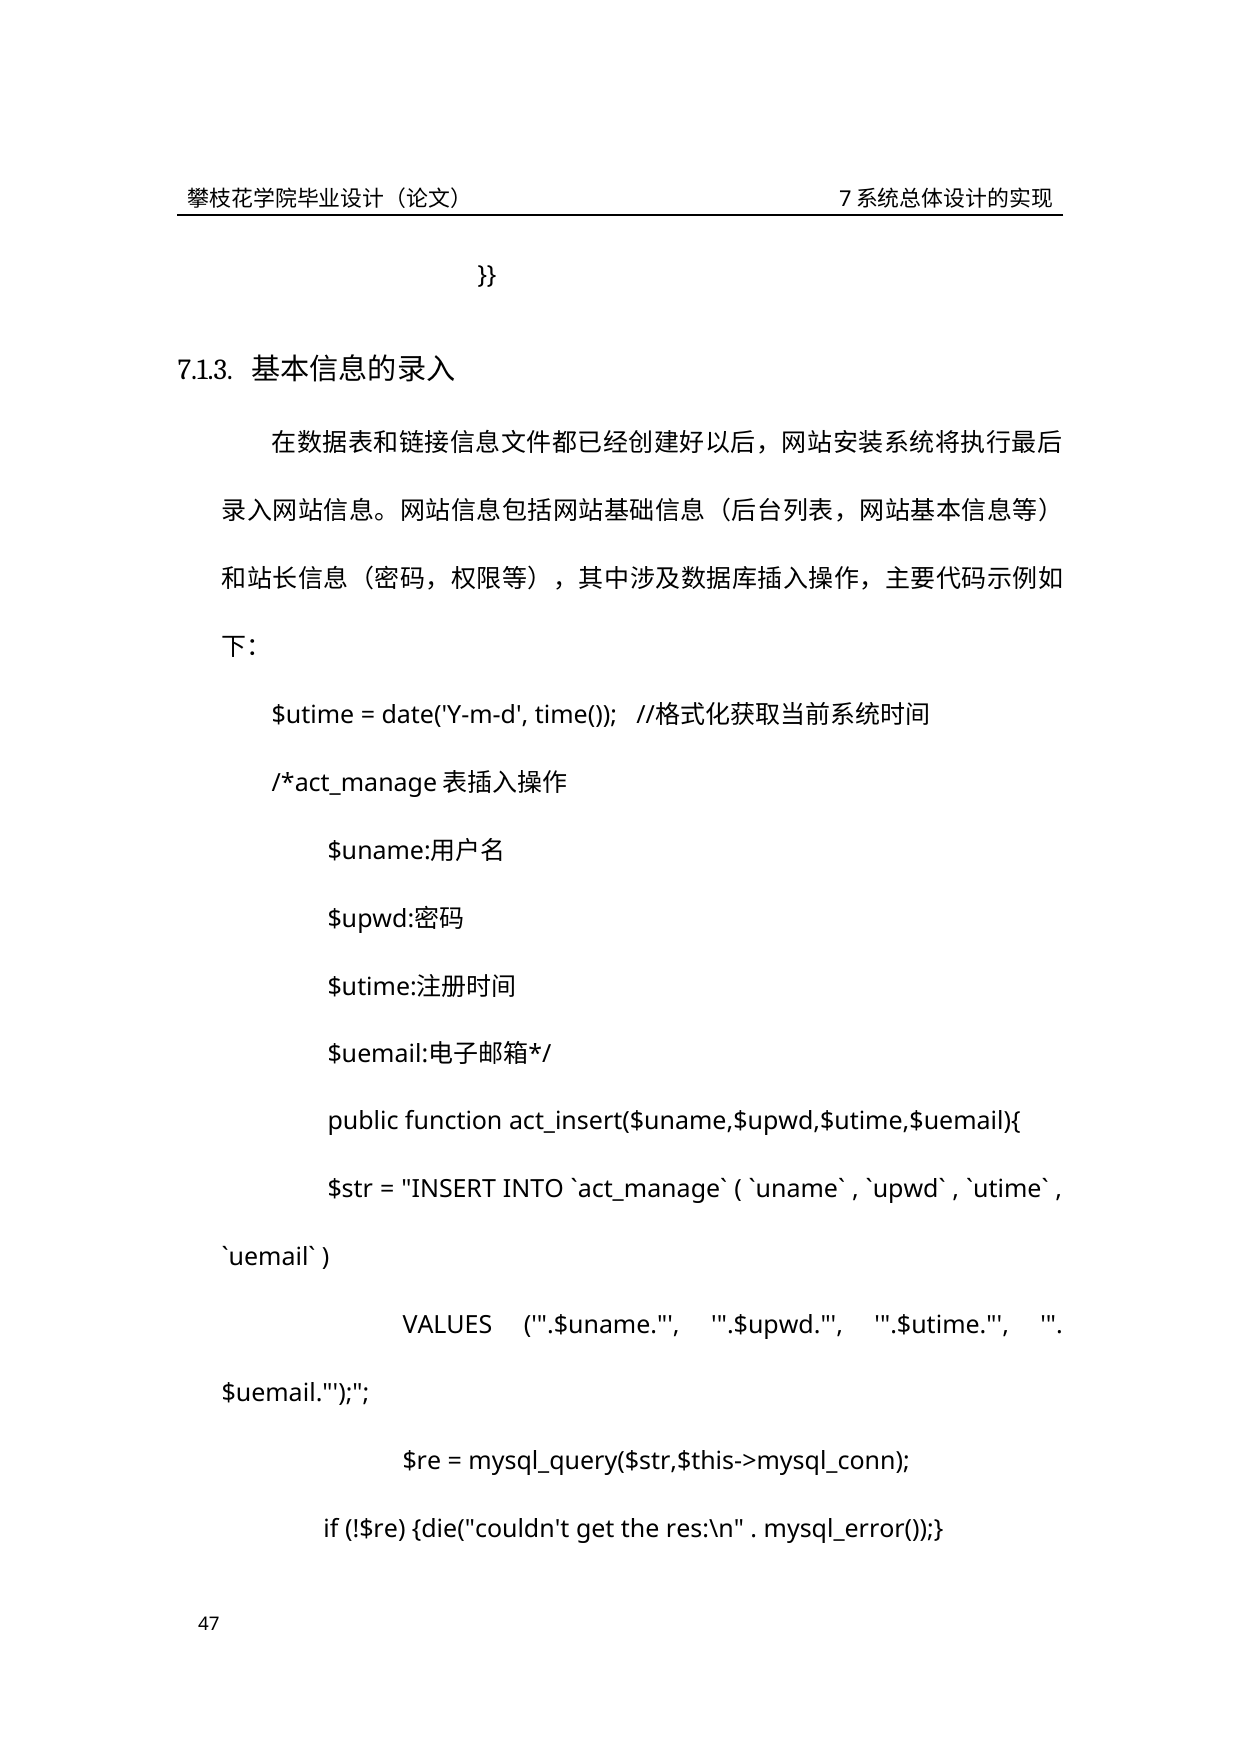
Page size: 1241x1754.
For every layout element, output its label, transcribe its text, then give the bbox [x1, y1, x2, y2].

list $uemail:电子邮箱*/ [221, 1018, 1063, 1086]
list /*act_manage表插入操作 [221, 746, 1063, 814]
subtitle 基本信息的录入 [177, 333, 1063, 401]
list $upwd:密码 [221, 882, 1063, 950]
list $str = "INSERT INTO `act_manage` ( `uname` , `upwd` , `utime` , `uemail` ) [221, 1154, 1063, 1290]
list }} [221, 240, 1063, 308]
list $utime = date('Y-m-d', time()); //格式化获取当前系统时间 [221, 678, 1063, 746]
list VALUES ('".$uname."', '".$upwd."', '".$utime."', '".$uemail."');"; [221, 1290, 1063, 1426]
list if (!$re) {die("couldn't get the res:\n" . mysql_error());} [221, 1493, 1063, 1561]
list $utime:注册时间 [221, 950, 1063, 1018]
list public function act_insert($uname,$upwd,$utime,$uemail){ [221, 1086, 1063, 1154]
list $re = mysql_query($str,$this->mysql_conn); [221, 1426, 1063, 1493]
list $uname:用户名 [221, 814, 1063, 882]
list 在数据表和链接信息文件都已经创建好以后，网站安装系统将执行最后录入网站信息。网站信息包括网站基础信息（后台列表，网站基本信息等）和站长信息（密码，权限等），其中涉及数据库插入操作，主要代码示例如下： [221, 407, 1063, 678]
